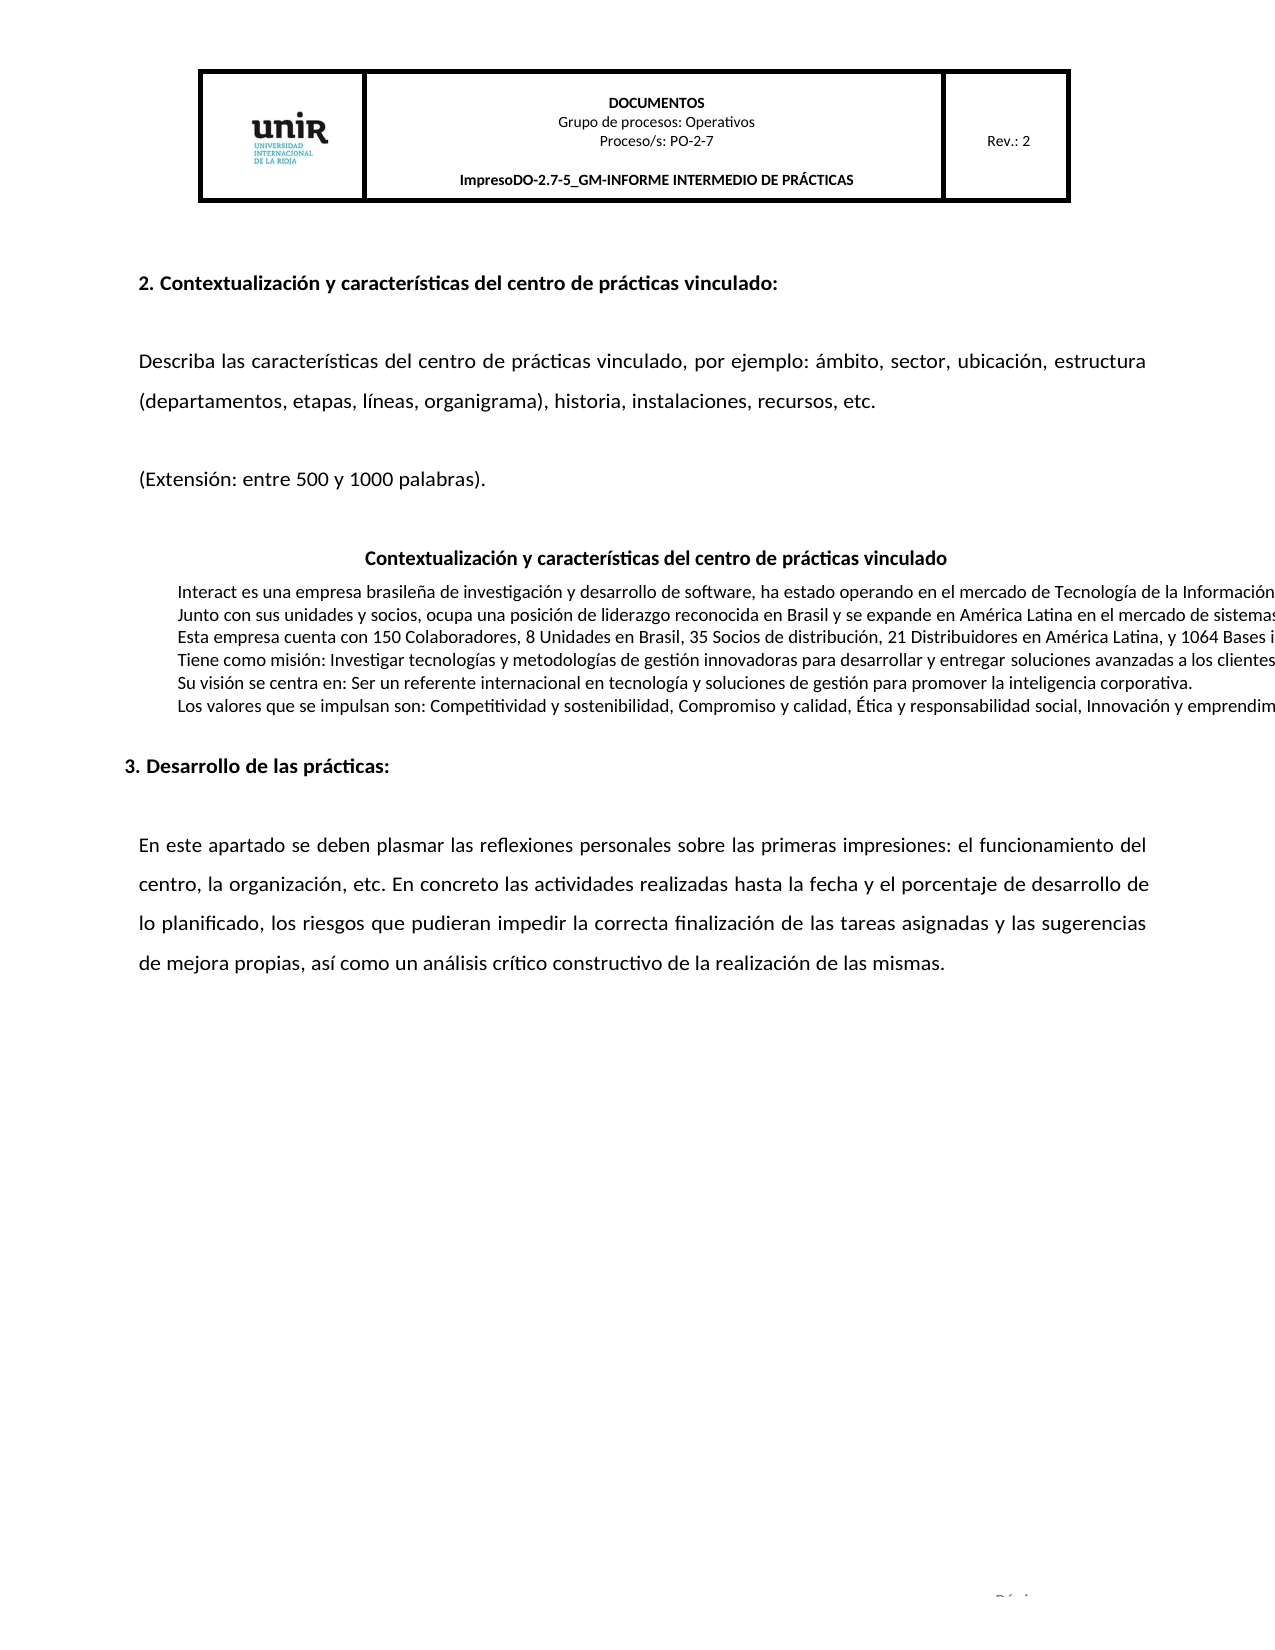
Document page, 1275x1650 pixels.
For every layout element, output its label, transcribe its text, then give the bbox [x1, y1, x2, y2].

subtitle Contextualización y características del centro de prácticas vinculado: [138, 270, 1160, 295]
text (Extensión: entre 500 y 1000 palabras). [138, 467, 1160, 492]
picture [251, 111, 329, 165]
text Describa las características del centro de prácticas vinculado, por ejemplo: ámbito, sector, ubicación, estructura (departamentos, etapas, líneas, organigrama), historia, instalaciones, recursos, etc. [138, 349, 1160, 413]
text En este apartado se deben plasmar las reflexiones personales sobre las primeras impresiones: el funcionamiento del centro, la organización, etc. En concreto las actividades realizadas hasta la fecha y el porcentaje de desarrollo de lo planificado, los riesgos que pudieran impedir la correcta finalización de las tareas asignadas y las sugerencias de mejora propias, así como un análisis crítico constructivo de la realización de las mismas. [138, 832, 1149, 975]
subtitle Desarrollo de las prácticas: [124, 753, 1160, 778]
